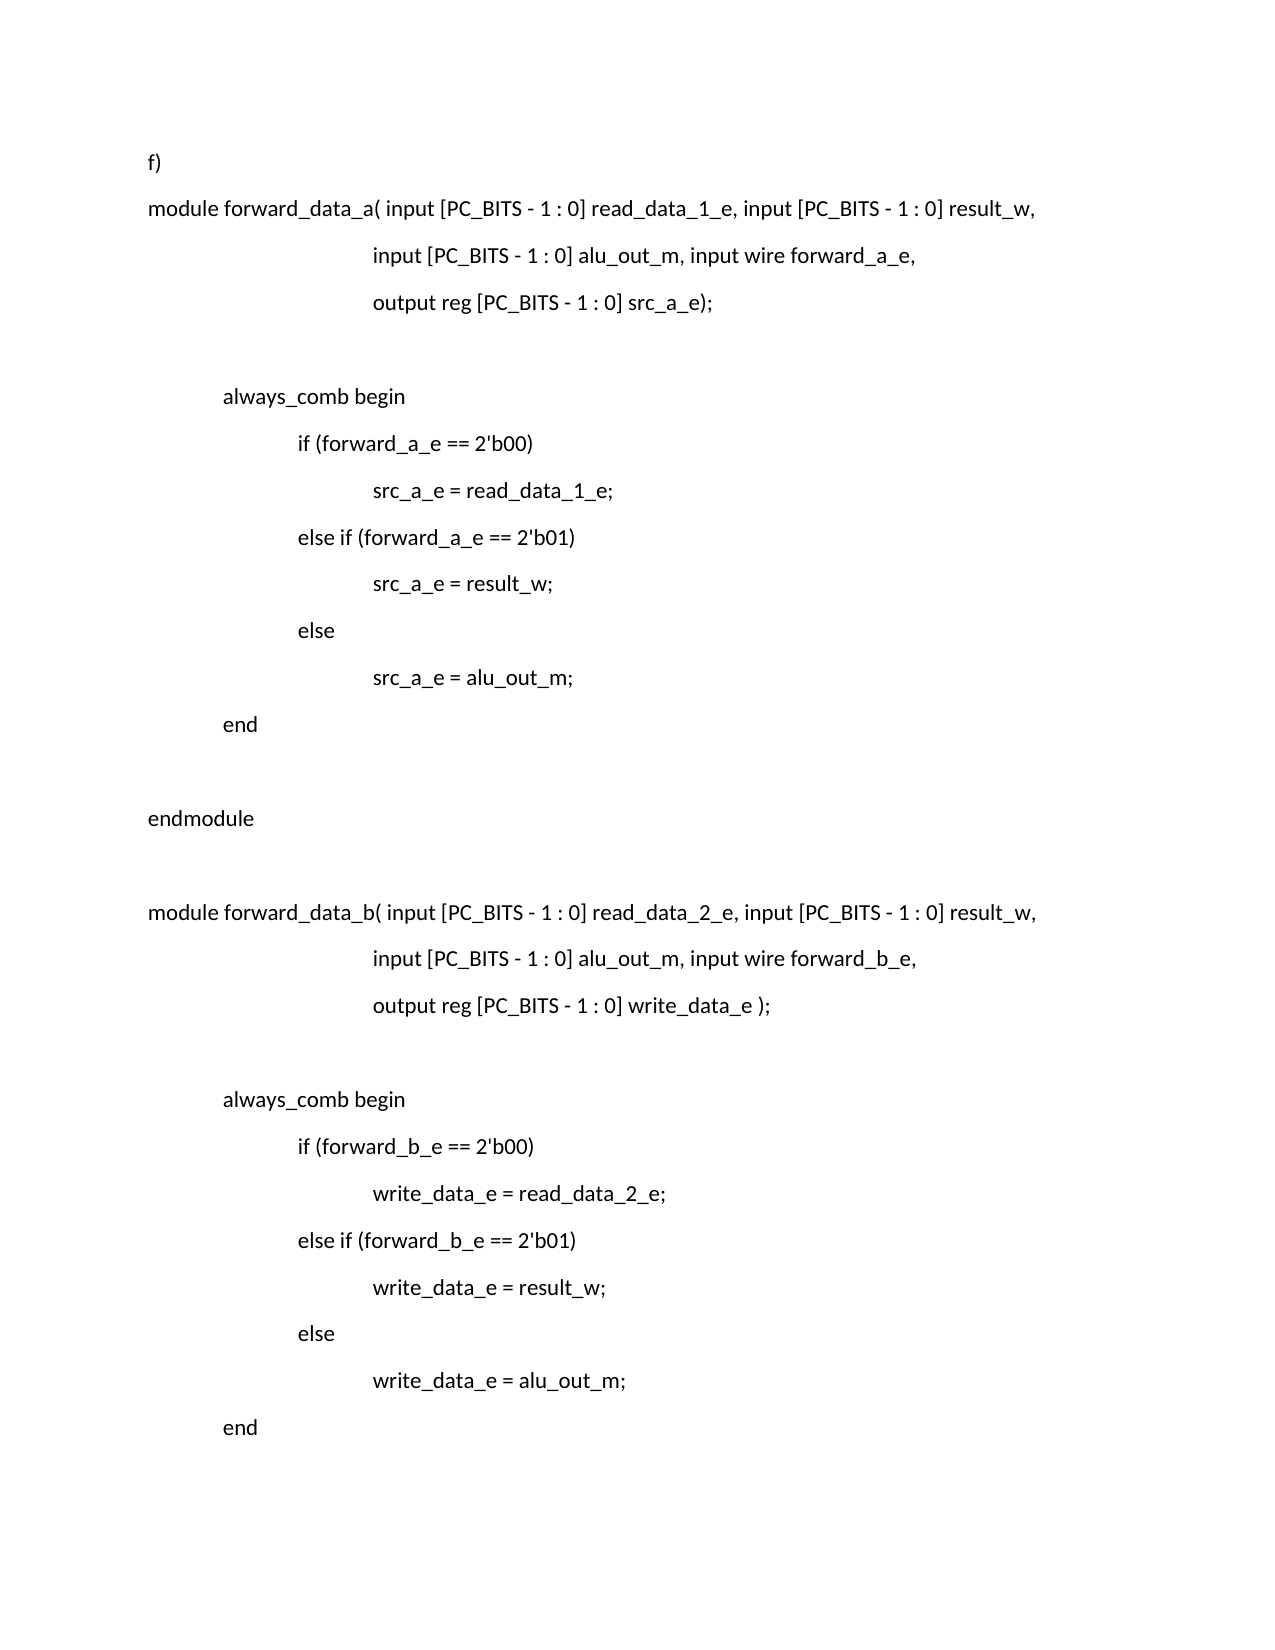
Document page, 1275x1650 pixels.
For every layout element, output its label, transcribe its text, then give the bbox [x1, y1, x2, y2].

text end [148, 710, 1127, 738]
text if (forward_a_e == 2'b00) [148, 429, 1127, 457]
text f) [148, 148, 1127, 176]
text module forward_data_a( input [PC_BITS - 1 : 0] read_data_1_e, input [PC_BITS - 1 : 0] result_w, [148, 194, 1127, 222]
text input [PC_BITS - 1 : 0] alu_out_m, input wire forward_b_e, [148, 944, 1127, 972]
text always_comb begin [148, 382, 1127, 410]
text write_data_e = read_data_2_e; [148, 1179, 1127, 1207]
text output reg [PC_BITS - 1 : 0] write_data_e ); [148, 991, 1127, 1019]
text write_data_e = result_w; [148, 1273, 1127, 1301]
text output reg [PC_BITS - 1 : 0] src_a_e); [298, 288, 1127, 316]
text write_data_e = alu_out_m; [148, 1366, 1127, 1394]
text else [148, 1319, 1127, 1347]
text else [148, 616, 1127, 644]
text module forward_data_b( input [PC_BITS - 1 : 0] read_data_2_e, input [PC_BITS - 1 : 0] result_w, [148, 898, 1127, 926]
text src_a_e = result_w; [148, 569, 1127, 597]
text endmodule [148, 804, 1127, 832]
text input [PC_BITS - 1 : 0] alu_out_m, input wire forward_a_e, [148, 241, 1127, 269]
text if (forward_b_e == 2'b00) [148, 1132, 1127, 1160]
text else if (forward_a_e == 2'b01) [148, 523, 1127, 551]
text src_a_e = read_data_1_e; [148, 476, 1127, 504]
text end [148, 1413, 1127, 1441]
text src_a_e = alu_out_m; [148, 663, 1127, 691]
text always_comb begin [148, 1085, 1127, 1113]
text else if (forward_b_e == 2'b01) [148, 1226, 1127, 1254]
